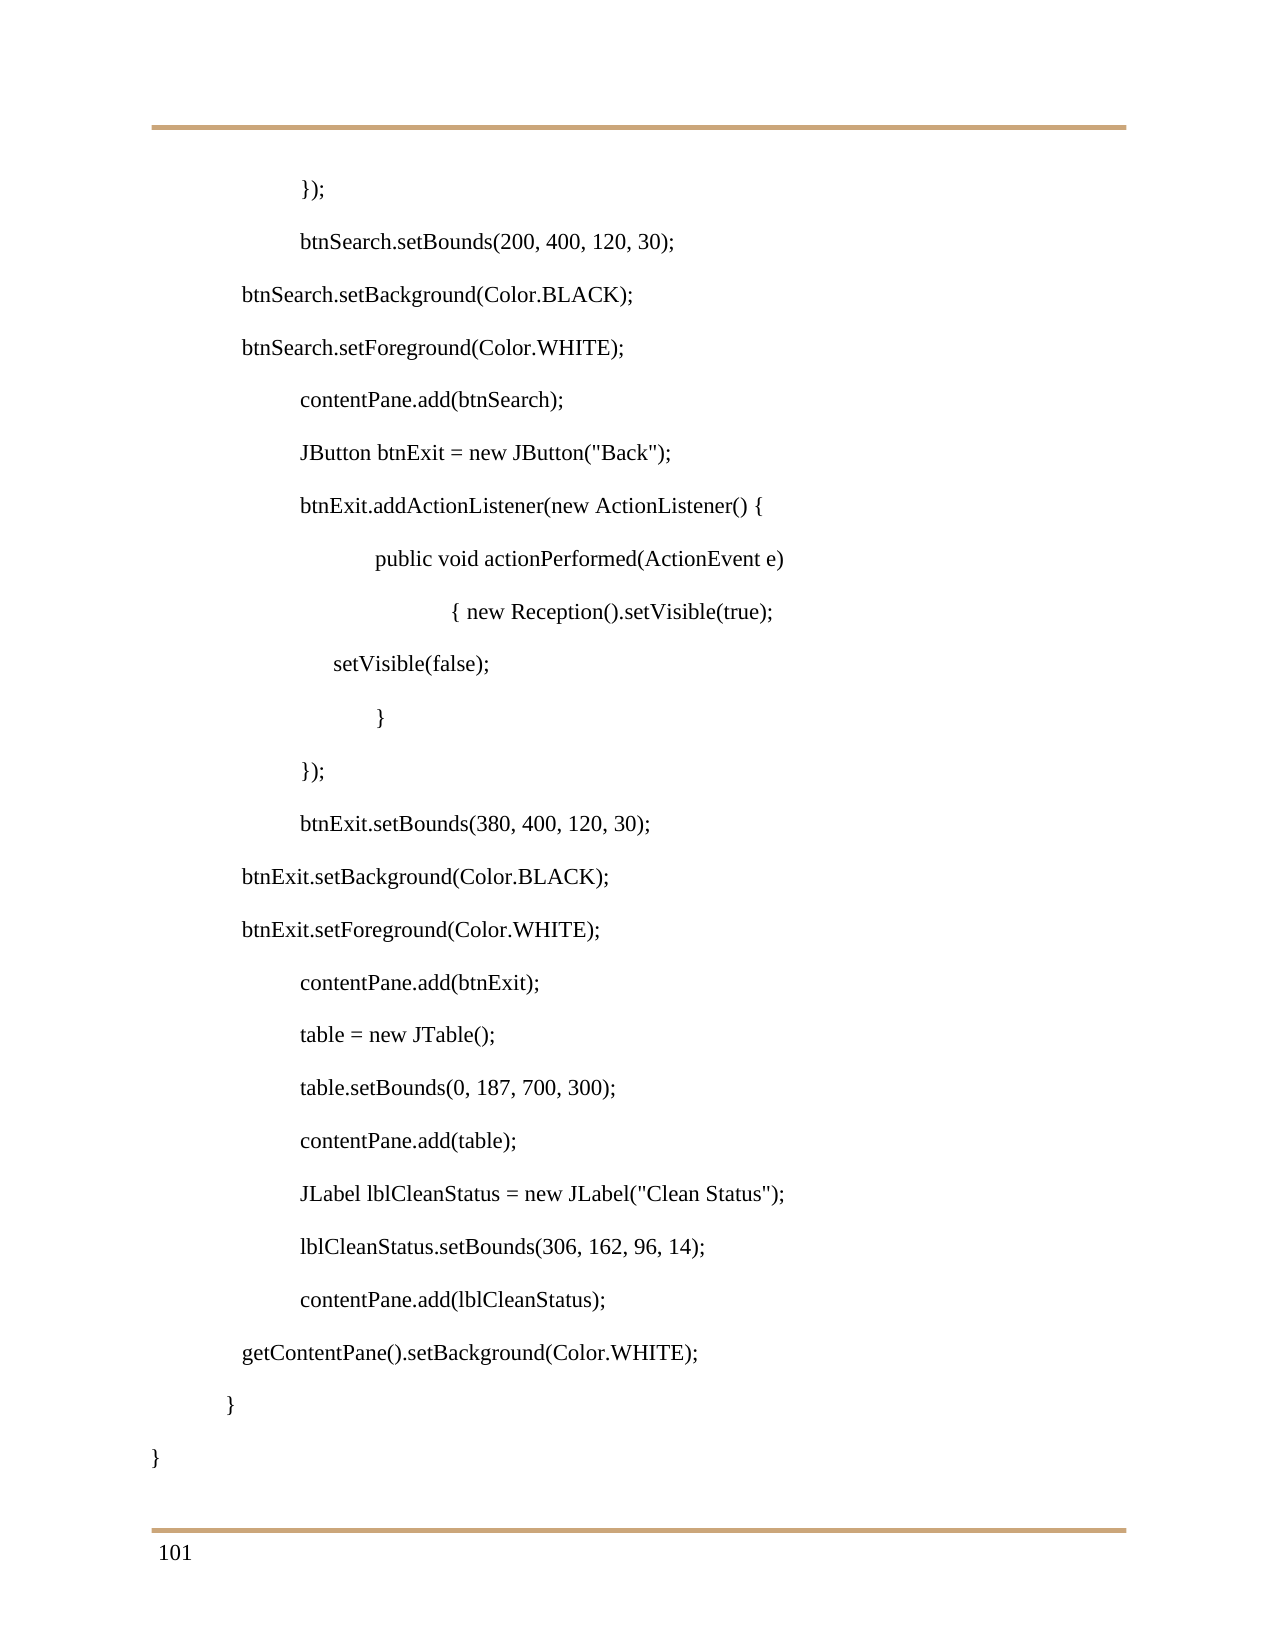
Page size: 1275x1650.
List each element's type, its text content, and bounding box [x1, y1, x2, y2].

text contentPane.add(btnExit); table = new JTable(); [300, 969, 542, 1048]
picture [151, 1528, 1127, 1533]
text JLabel lblCleanStatus = new JLabel("Clean Status"); lblCleanStatus.setBounds(306, 162, 96, 14); contentPane.add(lblCleanStatus); [300, 1180, 953, 1312]
picture [151, 125, 1127, 130]
text contentPane.add(btnSearch); [300, 386, 1244, 412]
text table.setBounds(0, 187, 700, 300); contentPane.add(table); [300, 1074, 618, 1154]
text getContentPane().setBackground(Color.WHITE); [242, 1339, 1244, 1365]
text } [375, 704, 1244, 730]
text btnExit.setBounds(380, 400, 120, 30); btnExit.setBackground(Color.BLACK); btnExit.setForeground(Color.WHITE); [242, 810, 653, 942]
text public void actionPerformed(ActionEvent e) { new Reception().setVisible(true); [375, 545, 820, 624]
text }); [300, 757, 1244, 783]
text } [150, 1444, 1244, 1471]
text JButton btnExit = new JButton("Back"); btnExit.addActionListener(new ActionListener() { [300, 439, 953, 518]
text }); [300, 174, 1244, 201]
text setVisible(false); [333, 651, 1244, 677]
text } [225, 1391, 1244, 1418]
text btnSearch.setBounds(200, 400, 120, 30); btnSearch.setBackground(Color.BLACK); btnSearch.setForeground(Color.WHITE); [242, 228, 677, 360]
